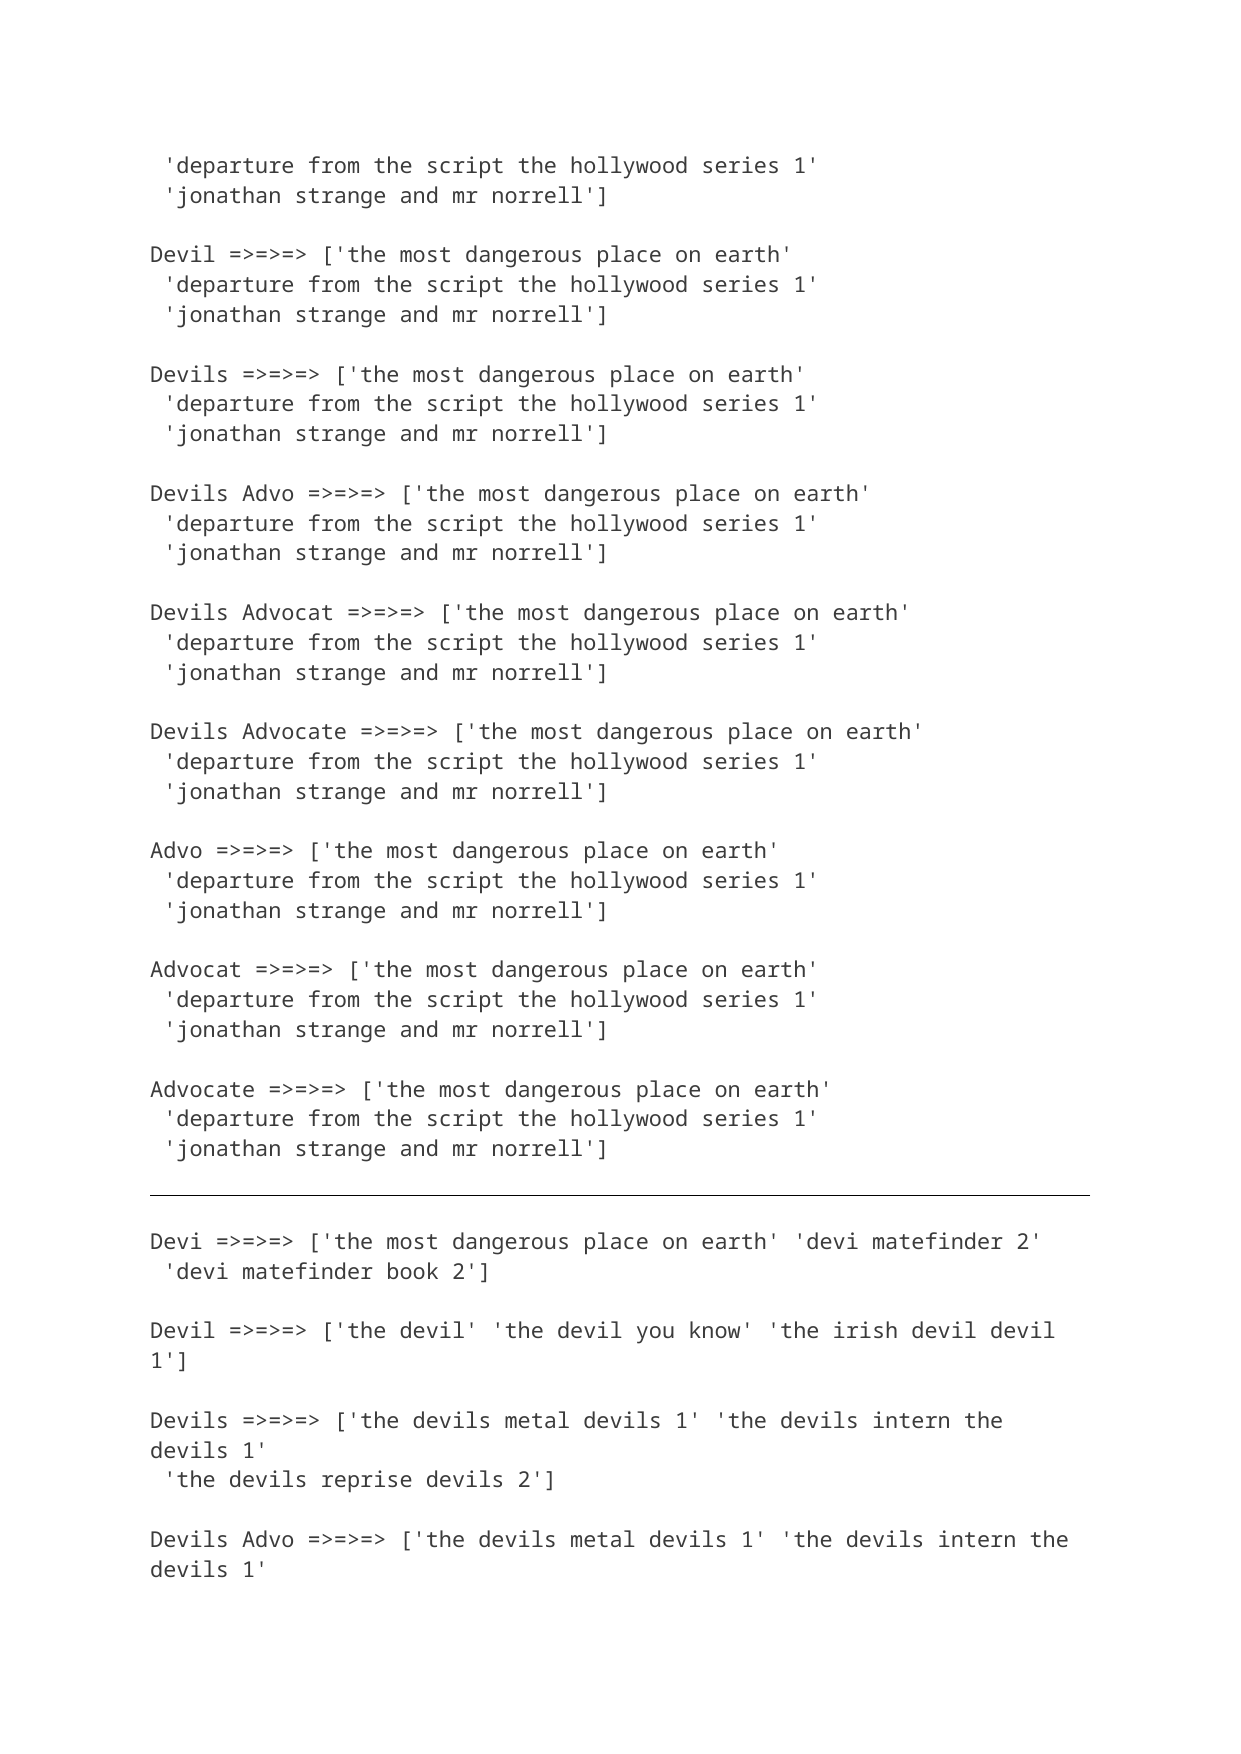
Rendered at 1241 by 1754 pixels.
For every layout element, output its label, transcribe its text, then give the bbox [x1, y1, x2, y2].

text 'jonathan strange and mr norrell'] [150, 1133, 1090, 1163]
text 'departure from the script the hollywood series 1' [150, 1103, 1090, 1133]
text Devil =>=>=> ['the devil' 'the devil you know' 'the irish devil devil 1'] [150, 1316, 1090, 1375]
text Devils =>=>=> ['the most dangerous place on earth' [150, 358, 1090, 388]
text 'departure from the script the hollywood series 1' [150, 507, 1090, 537]
text 'jonathan strange and mr norrell'] [150, 776, 1090, 805]
text Devils =>=>=> ['the devils metal devils 1' 'the devils intern the devils 1' [150, 1405, 1090, 1464]
text Devils Advo =>=>=> ['the most dangerous place on earth' [150, 478, 1090, 507]
text 'departure from the script the hollywood series 1' [150, 746, 1090, 776]
text 'jonathan strange and mr norrell'] [150, 180, 1090, 209]
text 'departure from the script the hollywood series 1' [150, 150, 1090, 180]
text 'the devils reprise devils 2'] [150, 1464, 1090, 1494]
text Devils Advocat =>=>=> ['the most dangerous place on earth' [150, 597, 1090, 627]
text 'jonathan strange and mr norrell'] [150, 418, 1090, 448]
text Devil =>=>=> ['the most dangerous place on earth' [150, 239, 1090, 269]
text 'departure from the script the hollywood series 1' [150, 627, 1090, 656]
text Devils Advocate =>=>=> ['the most dangerous place on earth' [150, 716, 1090, 746]
text 'departure from the script the hollywood series 1' [150, 865, 1090, 895]
text Devils Advo =>=>=> ['the devils metal devils 1' 'the devils intern the devils 1' [150, 1524, 1090, 1584]
text Advo =>=>=> ['the most dangerous place on earth' [150, 835, 1090, 865]
text 'jonathan strange and mr norrell'] [150, 656, 1090, 686]
text 'jonathan strange and mr norrell'] [150, 299, 1090, 329]
text Devi =>=>=> ['the most dangerous place on earth' 'devi matefinder 2' [150, 1226, 1090, 1256]
text 'departure from the script the hollywood series 1' [150, 269, 1090, 299]
text 'jonathan strange and mr norrell'] [150, 895, 1090, 924]
text 'devi matefinder book 2'] [150, 1256, 1090, 1286]
text 'jonathan strange and mr norrell'] [150, 1014, 1090, 1044]
text Advocat =>=>=> ['the most dangerous place on earth' [150, 954, 1090, 984]
text 'jonathan strange and mr norrell'] [150, 537, 1090, 567]
text Advocate =>=>=> ['the most dangerous place on earth' [150, 1073, 1090, 1103]
text 'departure from the script the hollywood series 1' [150, 388, 1090, 418]
text 'departure from the script the hollywood series 1' [150, 984, 1090, 1014]
